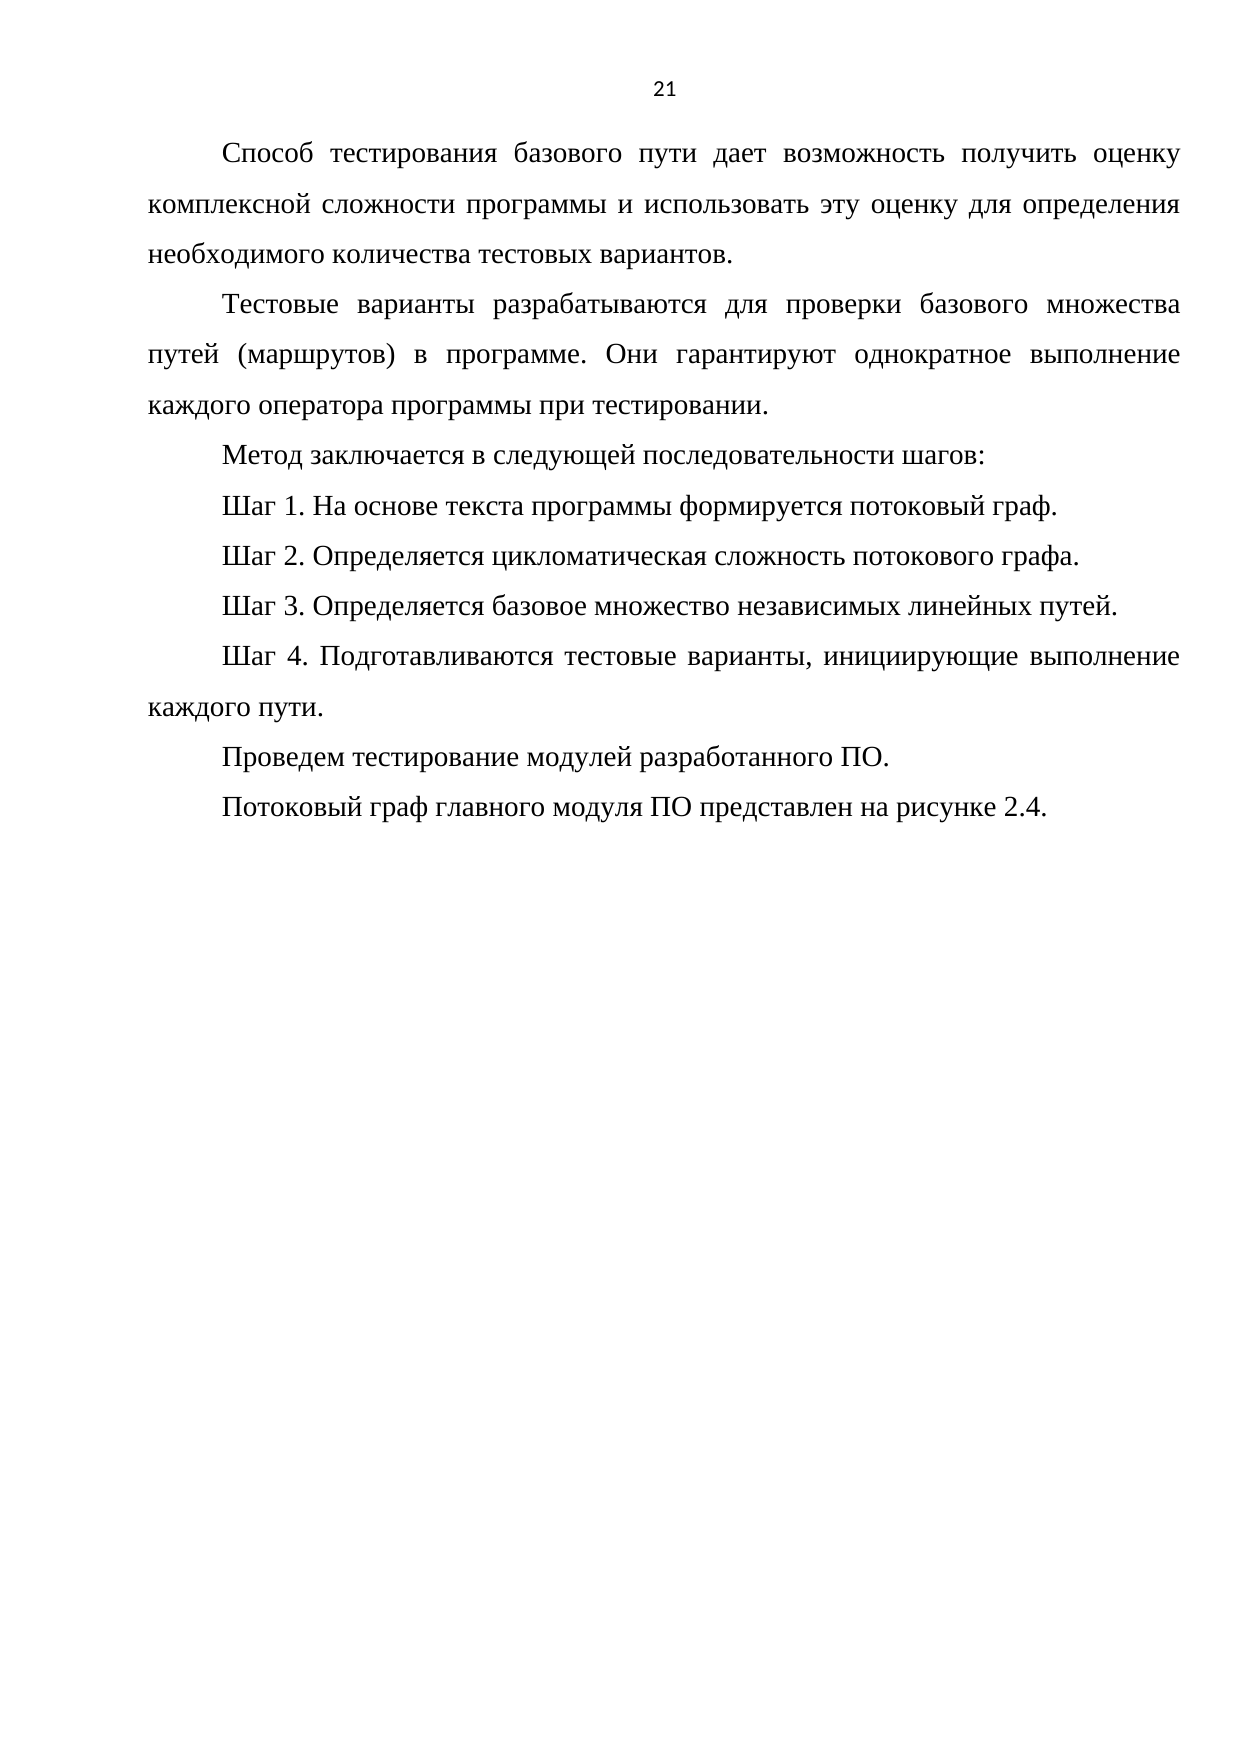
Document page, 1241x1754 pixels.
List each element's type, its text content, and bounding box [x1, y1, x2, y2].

text Шаг 2. Определяется цикломатическая сложность потокового графа. [148, 538, 1181, 571]
text Шаг 4. Подготавливаются тестовые варианты, инициирующие выполнение каждого пути. [148, 638, 1181, 722]
text Шаг 1. На основе текста программы формируется потоковый граф. [148, 488, 1181, 521]
text Тестовые варианты разрабатываются для проверки базового множества путей (маршрутов) в программе. Они гарантируют однократное выполнение каждого оператора программы при тестировании. [148, 286, 1181, 421]
text Проведем тестирование модулей разработанного ПО. [148, 739, 1181, 773]
text Метод заключается в следующей последовательности шагов: [148, 437, 1181, 471]
text Способ тестирования базового пути дает возможность получить оценку комплексной сложности программы и использовать эту оценку для определения необходимого количества тестовых вариантов. [148, 135, 1181, 269]
text Шаг 3. Определяется базовое множество независимых линейных путей. [148, 588, 1181, 622]
text Потоковый граф главного модуля ПО представлен на рисунке 2.4. [148, 789, 1181, 823]
